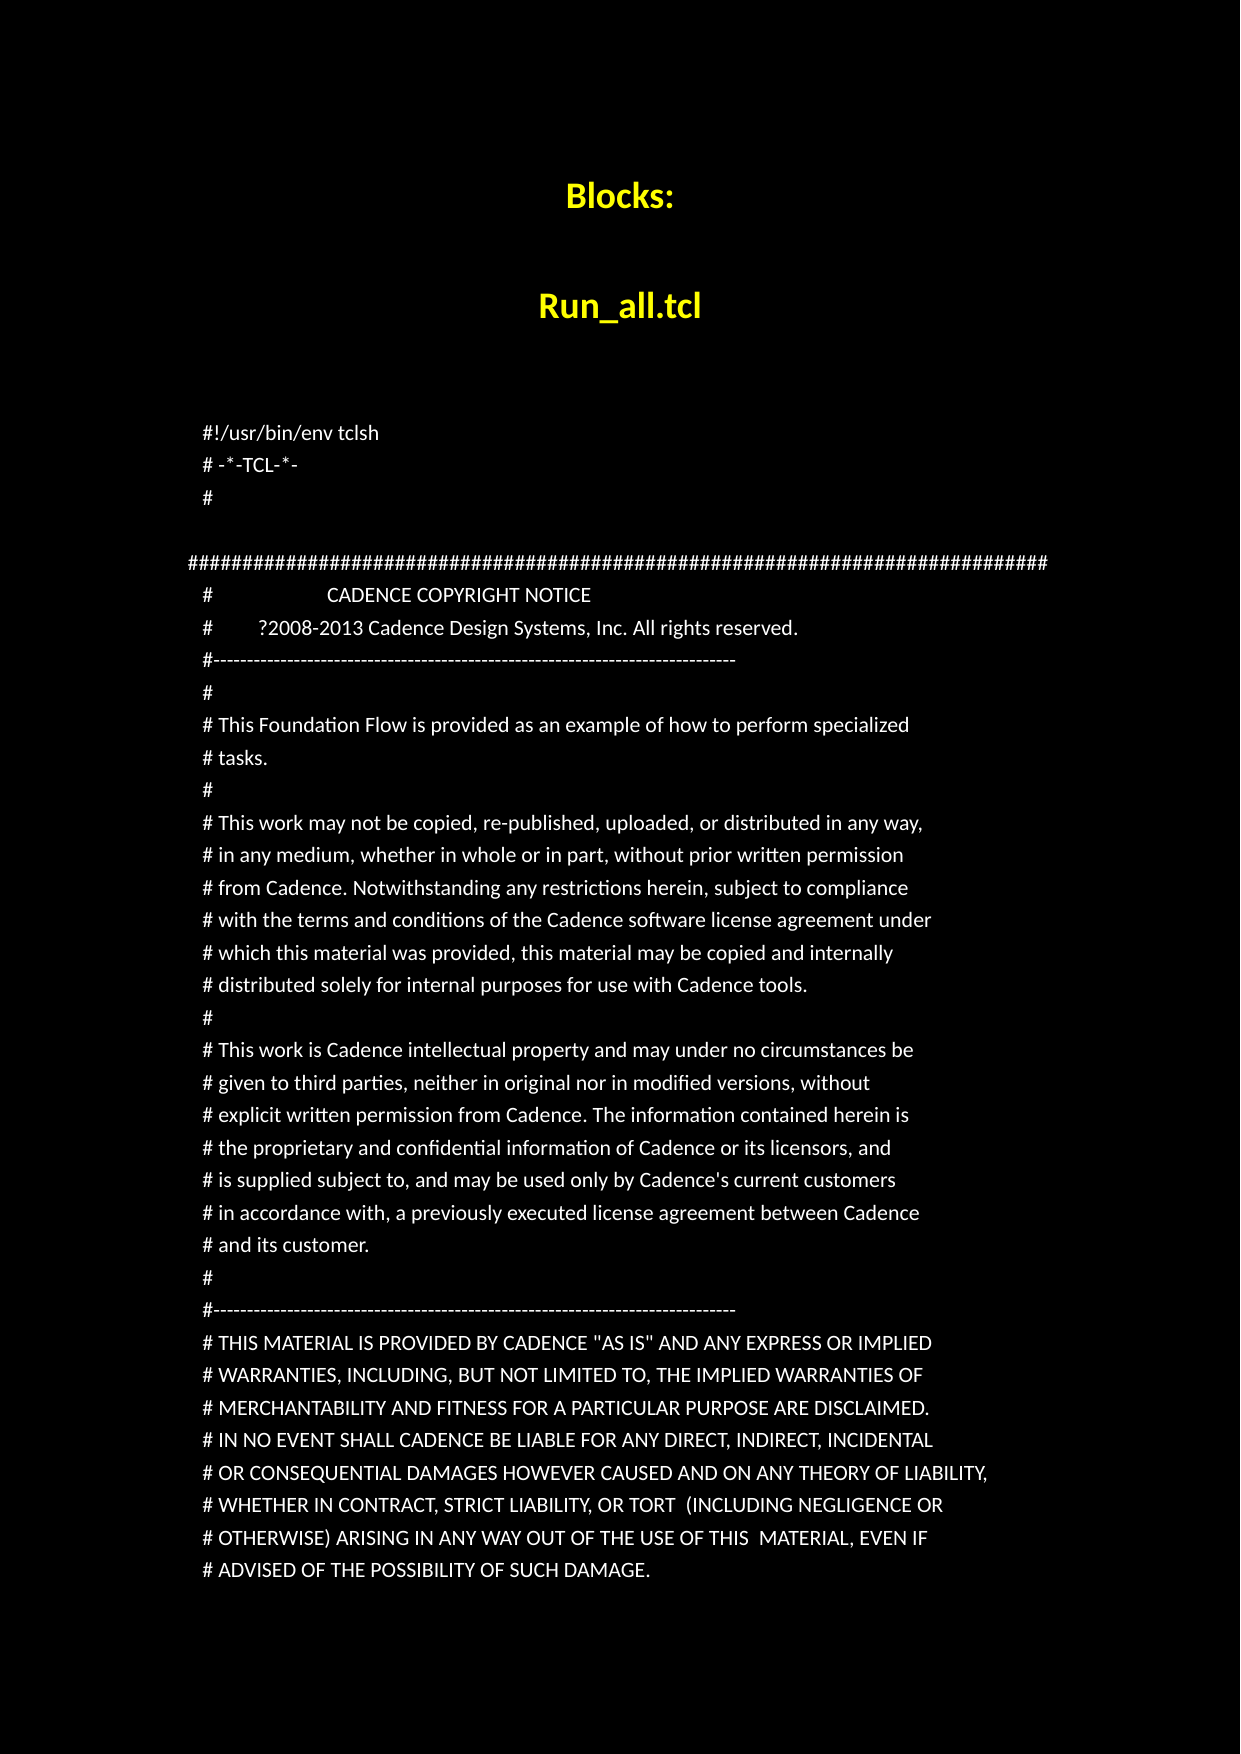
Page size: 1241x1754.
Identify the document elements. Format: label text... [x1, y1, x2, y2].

text #!/usr/bin/env tclsh [187, 416, 1053, 449]
text # This work may not be copied, re-published, uploaded, or distributed in any way, [187, 806, 1053, 839]
text # from Cadence. Notwithstanding any restrictions herein, subject to compliance [187, 871, 1053, 904]
text # tasks. [187, 741, 1053, 774]
text # the proprietary and confidential information of Cadence or its licensors, and [187, 1131, 1053, 1164]
text # -*-TCL-*- [187, 449, 1053, 481]
text # in accordance with, a previously executed license agreement between Cadence [187, 1196, 1053, 1229]
text # and its customer. [187, 1229, 1053, 1261]
text # in any medium, whether in whole or in part, without prior written permission [187, 839, 1053, 871]
text # given to third parties, neither in original nor in modified versions, without [187, 1066, 1053, 1099]
text # explicit written permission from Cadence. The information contained herein is [187, 1099, 1053, 1131]
text # This work is Cadence intellectual property and may under no circumstances be [187, 1034, 1053, 1066]
text # WARRANTIES, INCLUDING, BUT NOT LIMITED TO, THE IMPLIED WARRANTIES OF [187, 1359, 1053, 1391]
text # OR CONSEQUENTIAL DAMAGES HOWEVER CAUSED AND ON ANY THEORY OF LIABILITY, [187, 1456, 1053, 1489]
text # This Foundation Flow is provided as an example of how to perform specialized [187, 709, 1053, 741]
text # [187, 774, 1053, 806]
text ############################################################################### [187, 514, 1053, 579]
text # distributed solely for internal purposes for use with Cadence tools. [187, 969, 1053, 1001]
text # ADVISED OF THE POSSIBILITY OF SUCH DAMAGE. [187, 1554, 1053, 1586]
text # is supplied subject to, and may be used only by Cadence's current customers [187, 1164, 1053, 1196]
text # [187, 676, 1053, 709]
text #------------------------------------------------------------------------------ [187, 644, 1053, 676]
text #------------------------------------------------------------------------------ [187, 1294, 1053, 1326]
text # with the terms and conditions of the Cadence software license agreement under [187, 904, 1053, 936]
text # WHETHER IN CONTRACT, STRICT LIABILITY, OR TORT (INCLUDING NEGLIGENCE OR [187, 1489, 1053, 1521]
text # THIS MATERIAL IS PROVIDED BY CADENCE "AS IS" AND ANY EXPRESS OR IMPLIED [187, 1326, 1053, 1359]
text # [187, 1261, 1053, 1294]
text # OTHERWISE) ARISING IN ANY WAY OUT OF THE USE OF THIS MATERIAL, EVEN IF [187, 1521, 1053, 1554]
text # CADENCE COPYRIGHT NOTICE [187, 579, 1053, 611]
text Blocks: [187, 162, 1053, 227]
text # IN NO EVENT SHALL CADENCE BE LIABLE FOR ANY DIRECT, INDIRECT, INCIDENTAL [187, 1424, 1053, 1456]
text Run_all.tcl [187, 273, 1053, 338]
text # ?2008-2013 Cadence Design Systems, Inc. All rights reserved. [187, 611, 1053, 644]
text # MERCHANTABILITY AND FITNESS FOR A PARTICULAR PURPOSE ARE DISCLAIMED. [187, 1391, 1053, 1424]
text # [187, 1001, 1053, 1034]
text # which this material was provided, this material may be copied and internally [187, 936, 1053, 969]
text # [187, 481, 1053, 514]
